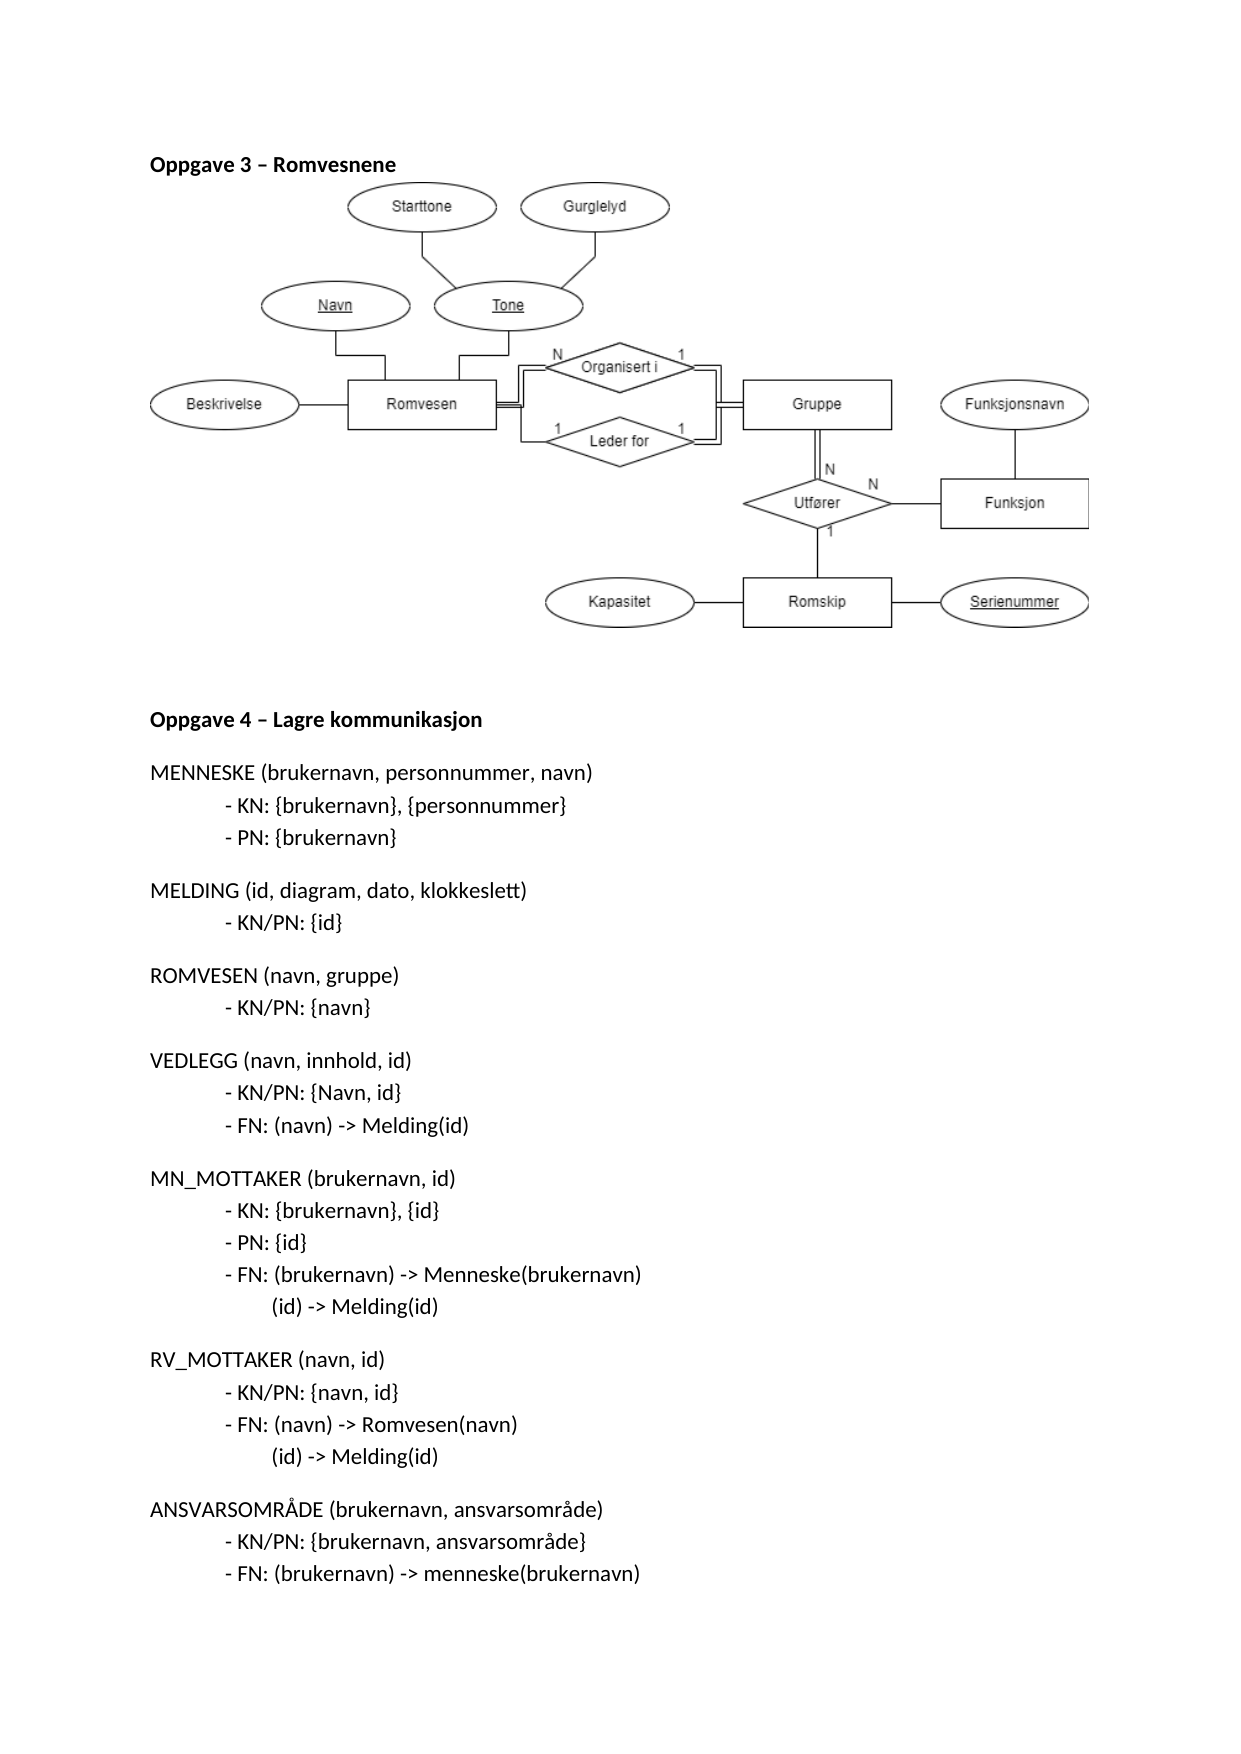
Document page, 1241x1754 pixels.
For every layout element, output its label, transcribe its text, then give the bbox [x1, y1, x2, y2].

text MELDING (id, diagram, dato, klokkeslett) - KN/PN: {id} [150, 876, 1090, 936]
picture [150, 182, 1089, 628]
text ANSVARSOMRÅDE (brukernavn, ansvarsområde) - KN/PN: {brukernavn, ansvarsområde} - FN: (brukernavn) -> menneske(brukernavn) [150, 1495, 1090, 1587]
text MN_MOTTAKER (brukernavn, id) - KN: {brukernavn}, {id} - PN: {id} - FN: (brukernavn) -> Menneske(brukernavn) (id) -> Melding(id) [150, 1164, 1090, 1321]
text Oppgave 4 – Lagre kommunikasjon [150, 706, 1090, 733]
text ROMVESEN (navn, gruppe) - KN/PN: {navn} [150, 961, 1090, 1021]
text RV_MOTTAKER (navn, id) - KN/PN: {navn, id} - FN: (navn) -> Romvesen(navn) (id) -> Melding(id) [150, 1346, 1090, 1470]
text VEDLEGG (navn, innhold, id) - KN/PN: {Navn, id} - FN: (navn) -> Melding(id) [150, 1046, 1090, 1139]
text MENNESKE (brukernavn, personnummer, navn) - KN: {brukernavn}, {personnummer} - PN: {brukernavn} [150, 758, 1090, 851]
